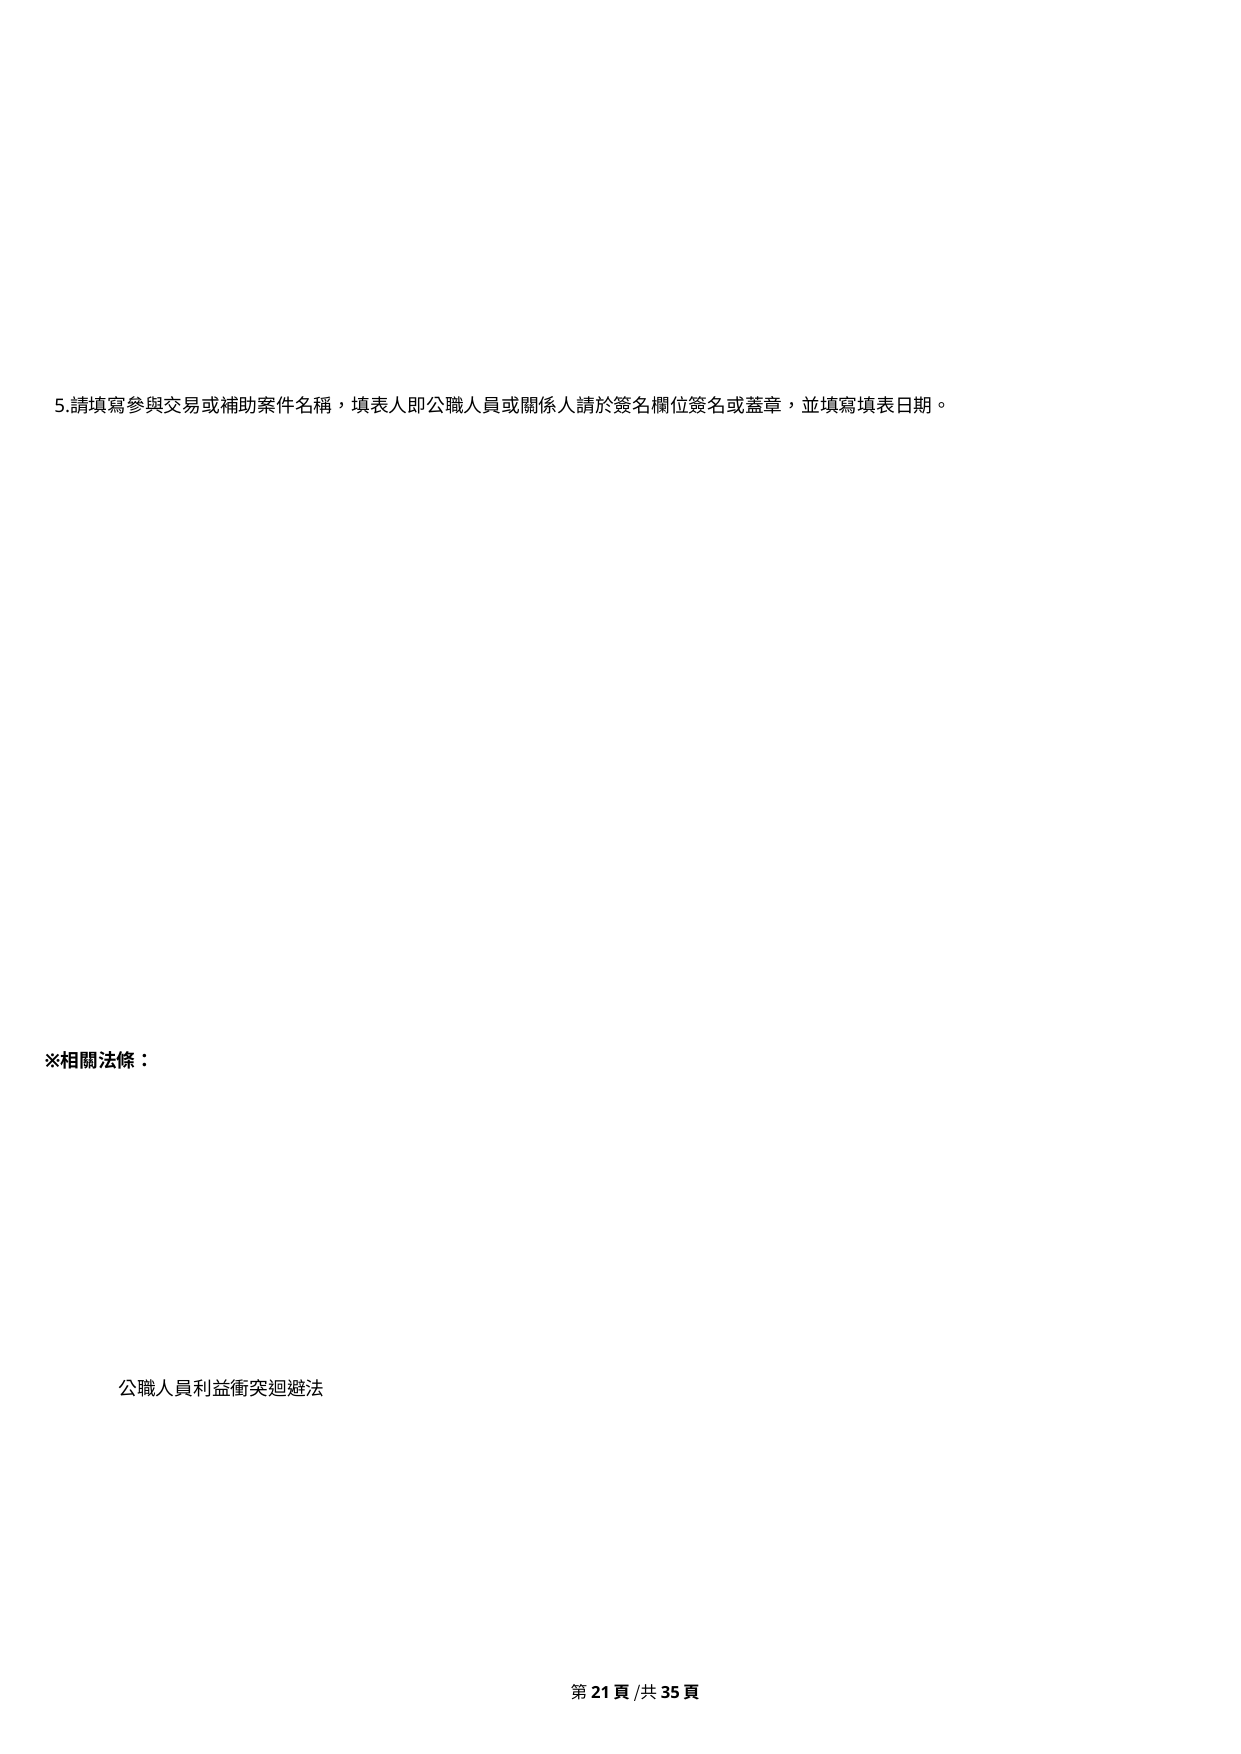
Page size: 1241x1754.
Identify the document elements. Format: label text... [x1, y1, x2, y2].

text 公職人員利益衝突迴避法 [118, 1223, 1152, 1551]
text ※相關法條： [44, 896, 1240, 1223]
text 5.請填寫參與交易或補助案件名稱，填表人即公職人員或關係人請於簽名欄位簽名或蓋章，並填寫填表日期。 [44, 241, 1240, 568]
